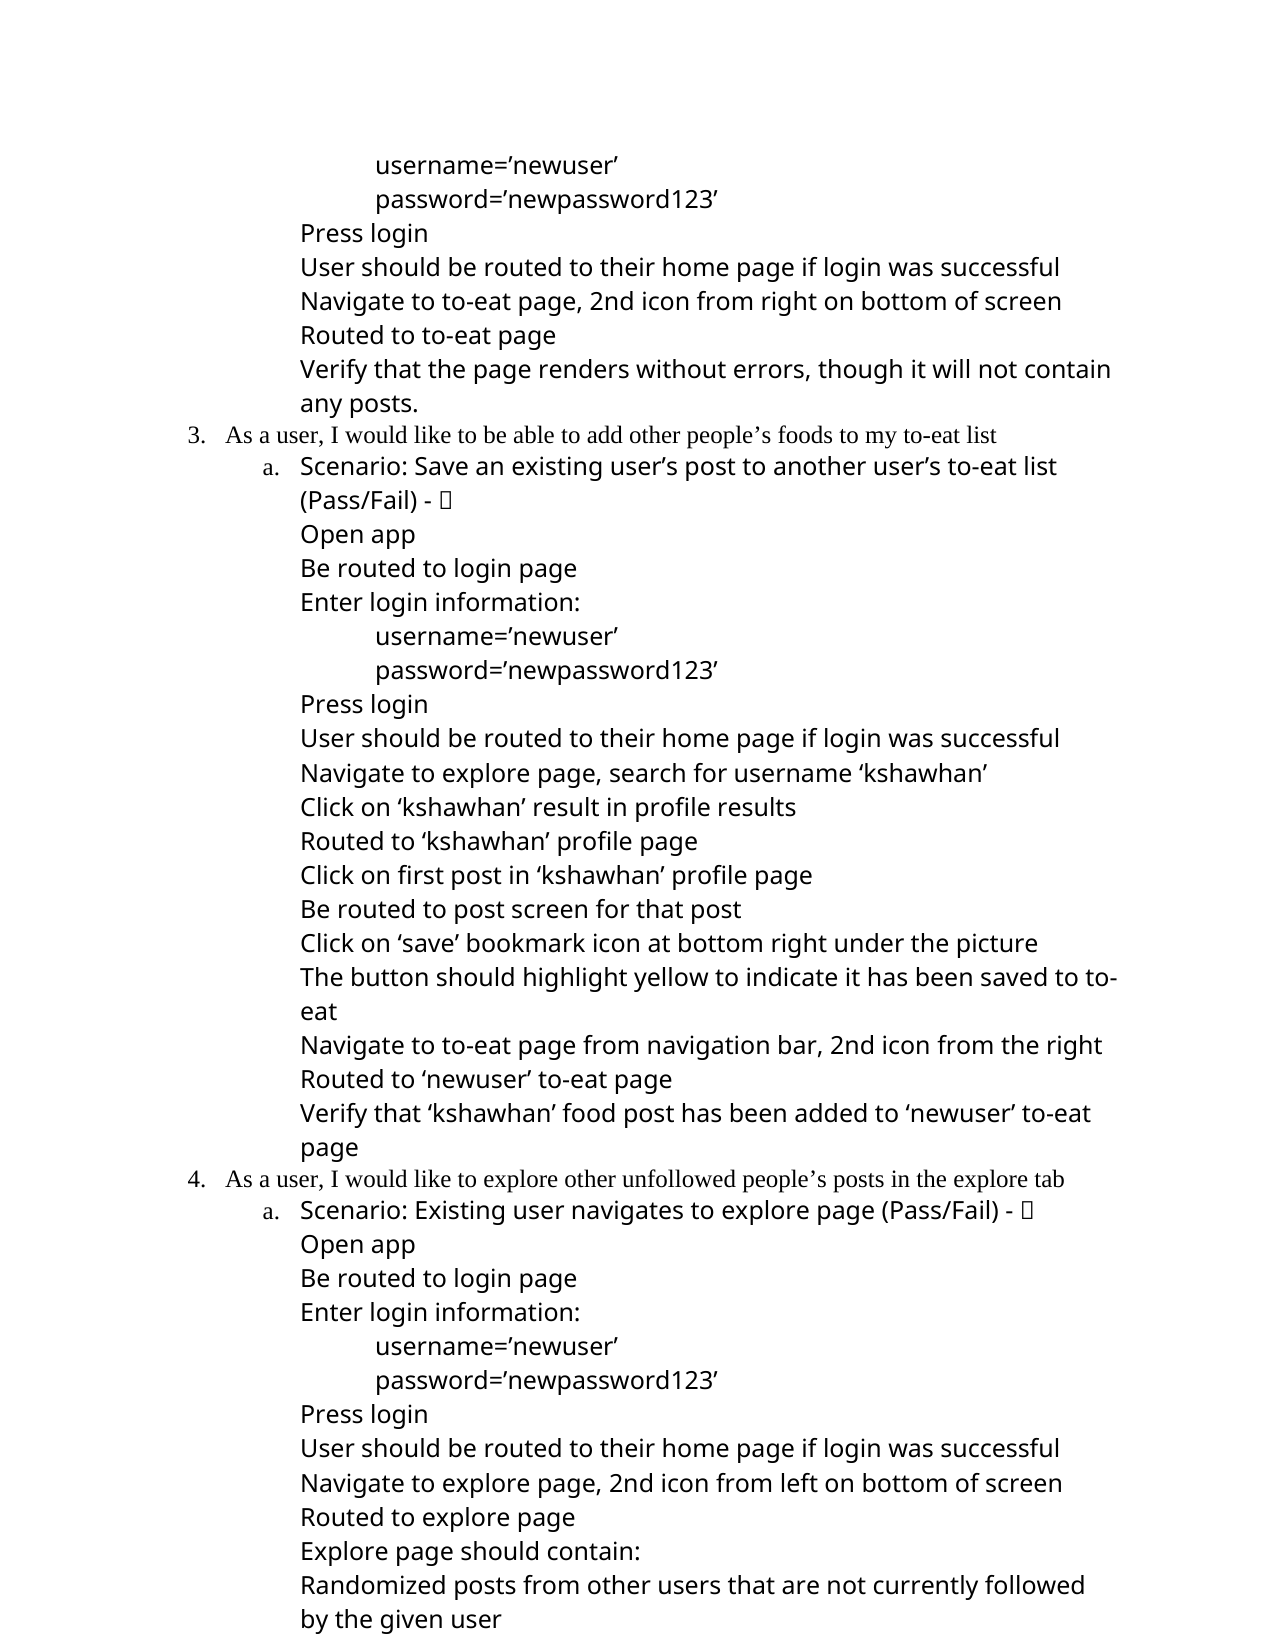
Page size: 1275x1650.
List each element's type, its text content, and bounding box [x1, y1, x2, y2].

list As a user, I would like to be able to add other people’s foods to my to-eat list [187, 420, 1121, 449]
list Scenario: Save an existing user’s post to another user’s to-eat list (Pass/Fail) - ✅ Open app Be routed to login page Enter login information: username=’newuser’ password=’newpassword123’ Press login User should be routed to their home page if login was successful Navigate to explore page, search for username ‘kshawhan’ Click on ‘kshawhan’ result in profile results Routed to ‘kshawhan’ profile page Click on first post in ‘kshawhan’ profile page Be routed to post screen for that post Click on ‘save’ bookmark icon at bottom right under the picture The button should highlight yellow to indicate it has been saved to to-eat Navigate to to-eat page from navigation bar, 2nd icon from the right Routed to ‘newuser’ to-eat page Verify that ‘kshawhan’ food post has been added to ‘newuser’ to-eat page [262, 449, 1121, 1164]
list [262, 1193, 1121, 1636]
list As a user, I would like to explore other unfollowed people’s posts in the explore tab [187, 1164, 1121, 1193]
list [262, 147, 1121, 420]
